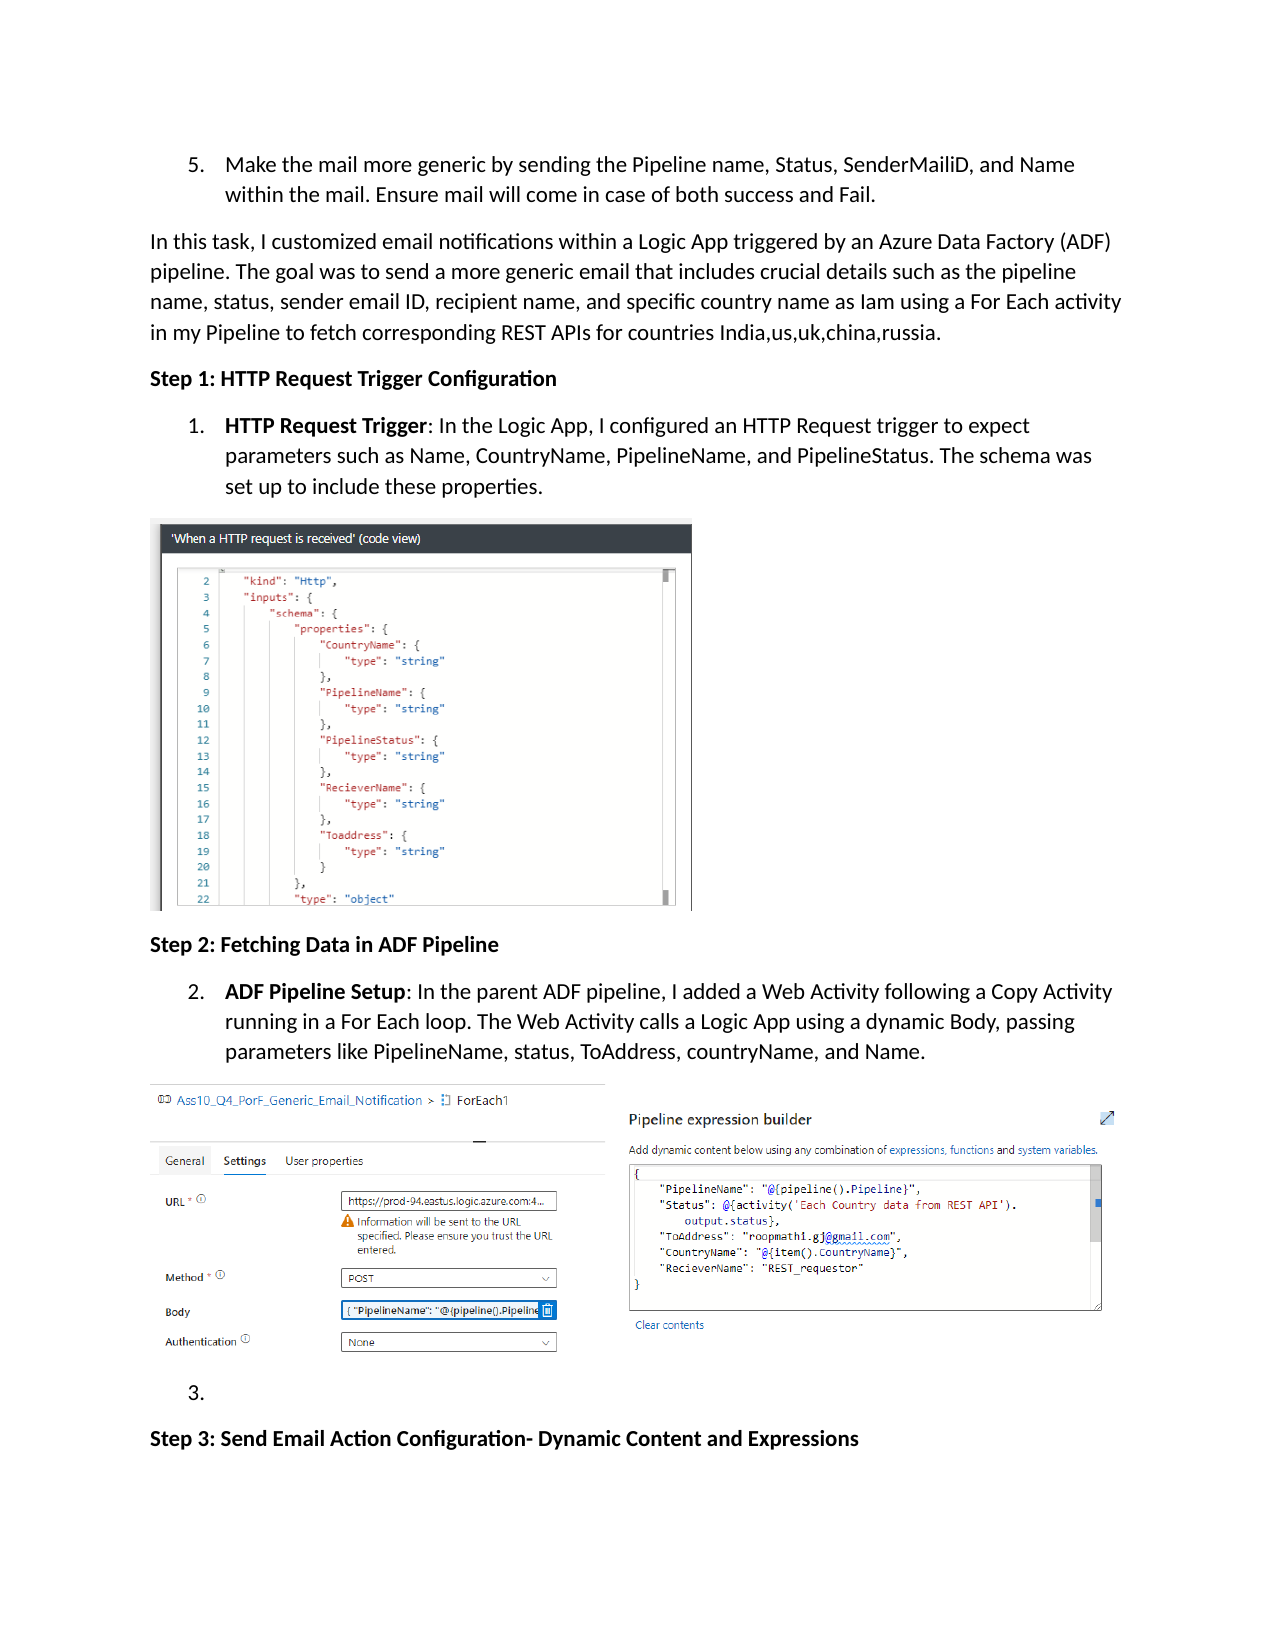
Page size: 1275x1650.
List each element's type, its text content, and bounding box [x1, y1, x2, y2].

list ADF Pipeline Setup: In the parent ADF pipeline, I added a Web Activity following a Copy Activity running in a For Each loop. The Web Activity calls a Logic App using a dynamic Body, passing parameters like PipelineName, status, ToAddress, countryName, and Name. [187, 977, 1125, 1065]
text Step 1: HTTP Request Trigger Configuration [150, 364, 1125, 393]
text In this task, I customized email notifications within a Logic App triggered by an Azure Data Factory (ADF) pipeline. The goal was to send a more generic email that includes crucial details such as the pipeline name, status, sender email ID, recipient name, and specific country name as Iam using a For Each activity in my Pipeline to fetch corresponding REST APIs for countries India,us,uk,china,russia. [150, 227, 1125, 346]
list HTTP Request Trigger: In the Logic App, I configured an HTTP Request trigger to expect parameters such as Name, CountryName, PipelineName, and PipelineStatus. The schema was set up to include these properties. [187, 411, 1125, 500]
list Make the mail more generic by sending the Pipeline name, Status, SenderMailiD, and Name within the mail. Ensure mail will come in case of both success and Fail. [187, 150, 1125, 208]
text Step 2: Fetching Data in ADF Pipeline [150, 930, 1125, 958]
text Step 3: Send Email Action Configuration- Dynamic Content and Expressions [150, 1424, 1125, 1452]
